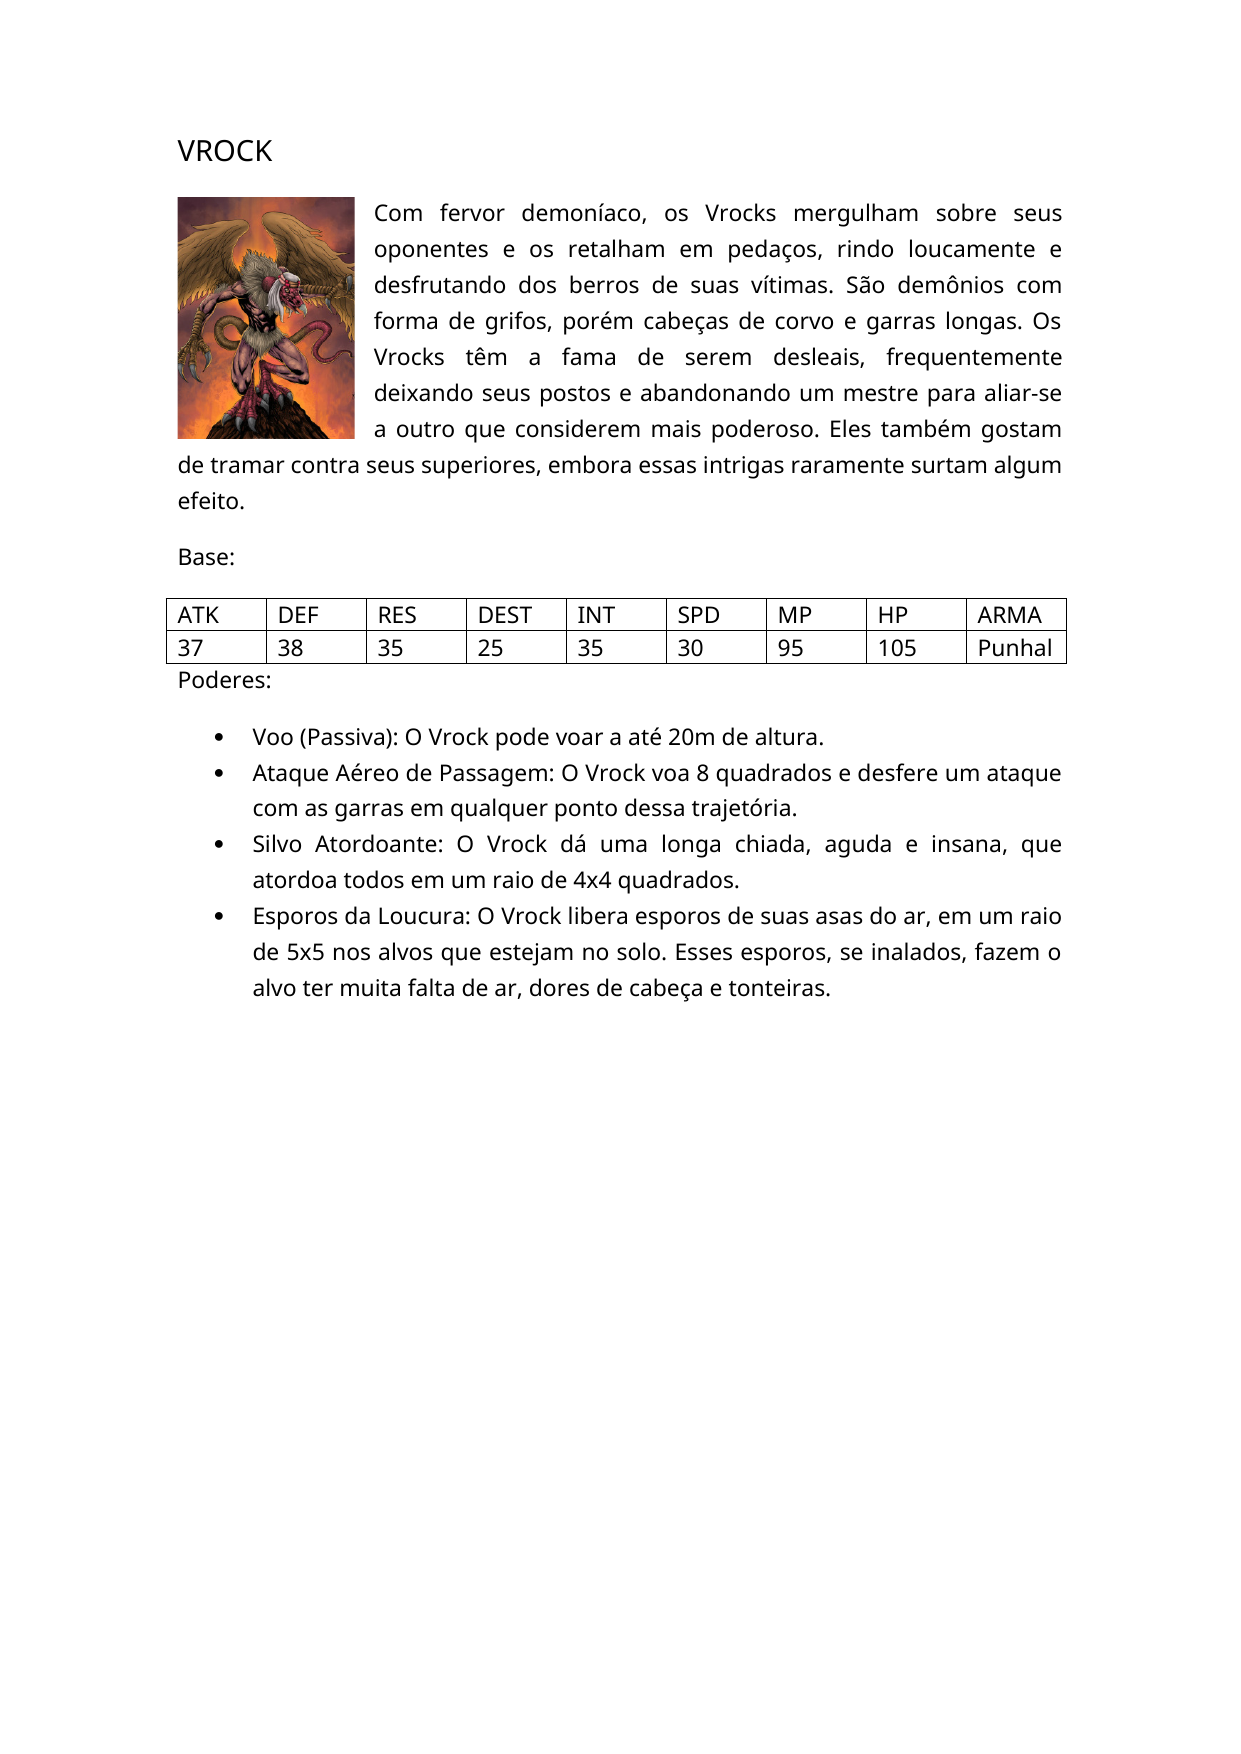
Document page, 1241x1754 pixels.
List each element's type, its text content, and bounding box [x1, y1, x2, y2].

picture [177, 197, 355, 439]
table_cell 25 [467, 631, 566, 663]
text VROCK [177, 131, 1063, 170]
table_header ARMA [967, 599, 1066, 630]
table_header DEF [267, 599, 366, 630]
table_header INT [567, 599, 666, 630]
table_header SPD [667, 599, 766, 630]
text Com fervor demoníaco, os Vrocks mergulham sobre seus oponentes e os retalham em pedaços, rindo loucamente e desfrutando dos berros de suas vítimas. São demônios com forma de grifos, porém cabeças de corvo e garras longas. Os Vrocks têm a fama de serem desleais, frequentemente deixando seus postos e abandonando um mestre para aliar-se a outro que considerem mais poderoso. Eles também gostam de tramar contra seus superiores, embora essas intrigas raramente surtam algum efeito. [177, 197, 1063, 516]
table_cell 95 [767, 631, 866, 663]
list Silvo Atordoante: O Vrock dá uma longa chiada, aguda e insana, que atordoa todos em um raio de 4x4 quadrados. [215, 828, 1063, 896]
table_cell 37 [167, 631, 266, 663]
table_cell 38 [267, 631, 366, 663]
list Voo (Passiva): O Vrock pode voar a até 20m de altura. [215, 721, 1063, 752]
table_cell 35 [567, 631, 666, 663]
table_header ATK [167, 599, 266, 630]
table_header RES [367, 599, 466, 630]
table_header MP [767, 599, 866, 630]
text Poderes: [177, 664, 1063, 695]
text Base: [177, 541, 1063, 573]
table_header HP [867, 599, 966, 630]
table_cell 35 [367, 631, 466, 663]
table_cell Punhal [967, 631, 1066, 663]
list Ataque Aéreo de Passagem: O Vrock voa 8 quadrados e desfere um ataque com as garras em qualquer ponto dessa trajetória. [215, 756, 1063, 824]
table_cell 105 [867, 631, 966, 663]
table_cell 30 [667, 631, 766, 663]
list Esporos da Loucura: O Vrock libera esporos de suas asas do ar, em um raio de 5x5 nos alvos que estejam no solo. Esses esporos, se inalados, fazem o alvo ter muita falta de ar, dores de cabeça e tonteiras. [215, 900, 1063, 1003]
table_header DEST [467, 599, 566, 630]
